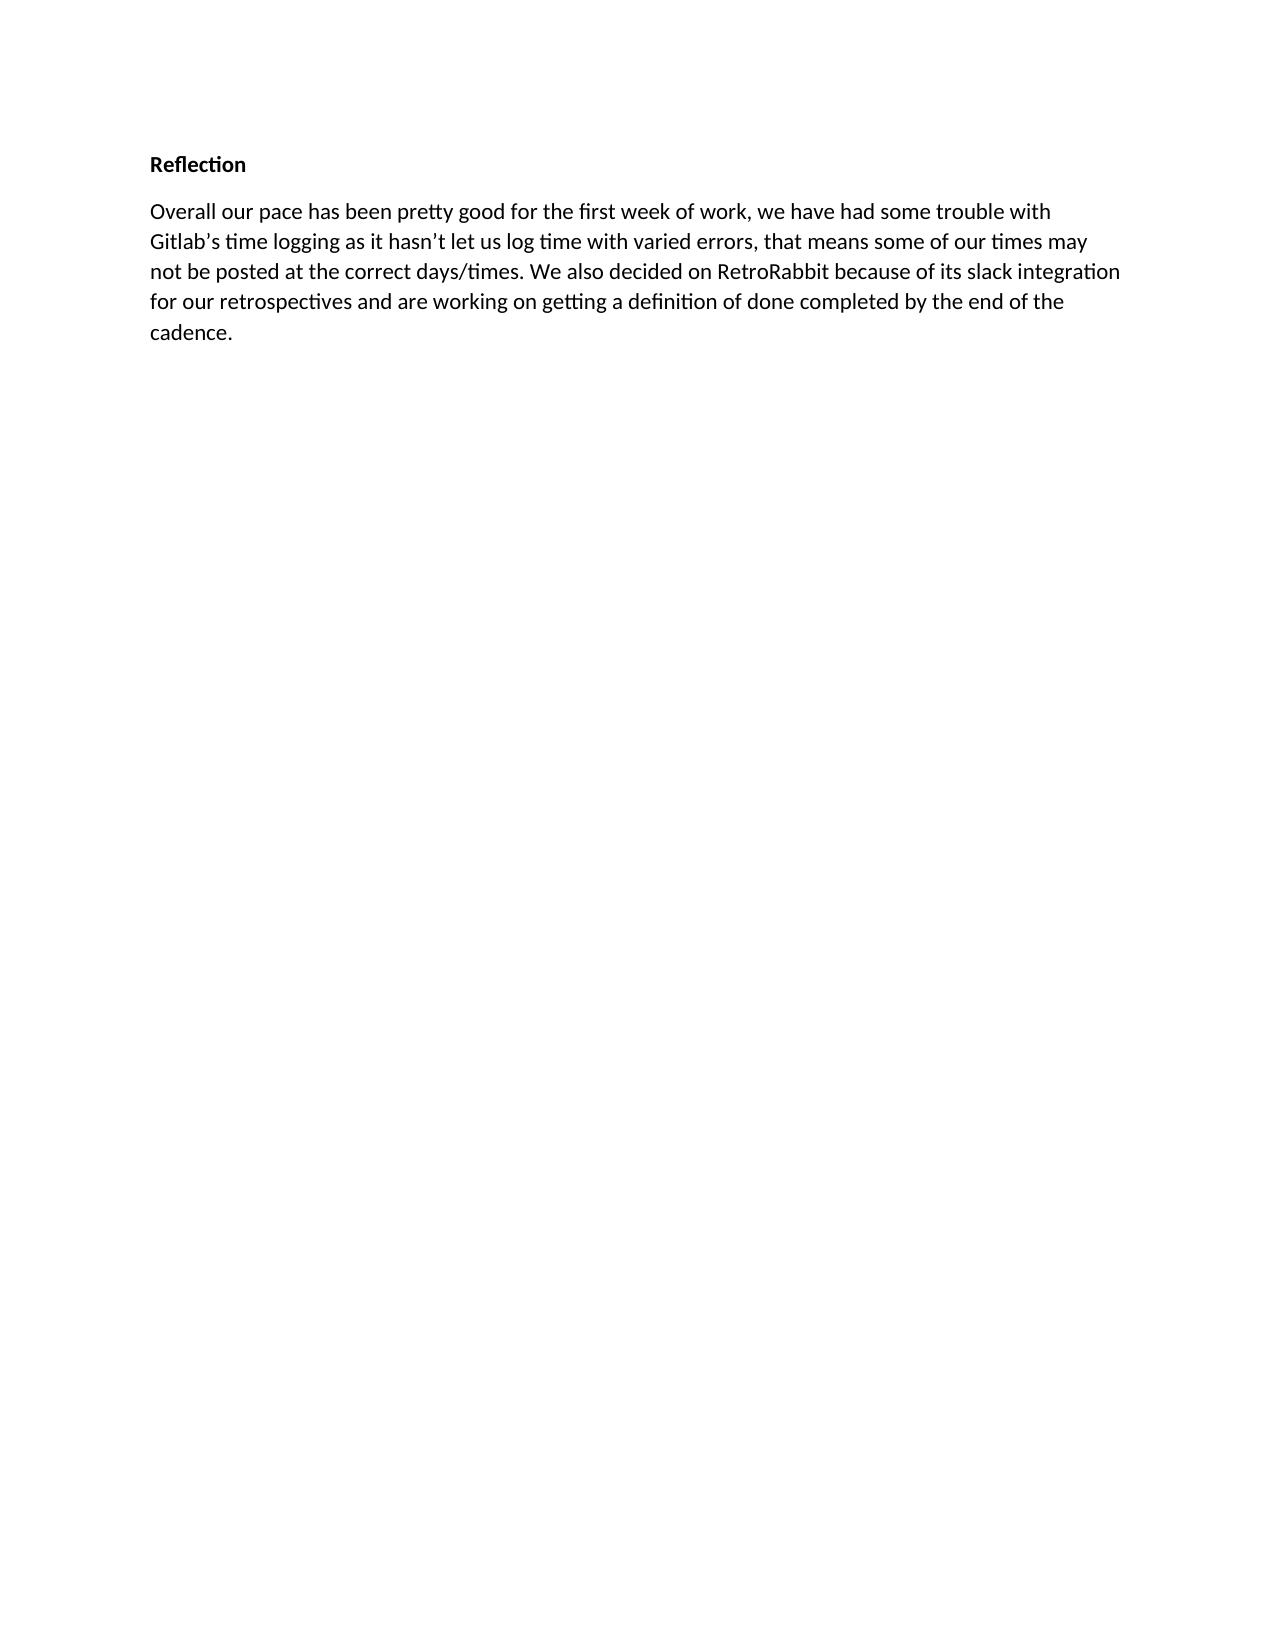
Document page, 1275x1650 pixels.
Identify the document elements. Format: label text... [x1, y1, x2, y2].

text Overall our pace has been pretty good for the first week of work, we have had some trouble with Gitlab’s time logging as it hasn’t let us log time with varied errors, that means some of our times may not be posted at the correct days/times. We also decided on RetroRabbit because of its slack integration for our retrospectives and are working on getting a definition of done completed by the end of the cadence. [150, 197, 1125, 346]
text Reflection [150, 150, 1125, 178]
